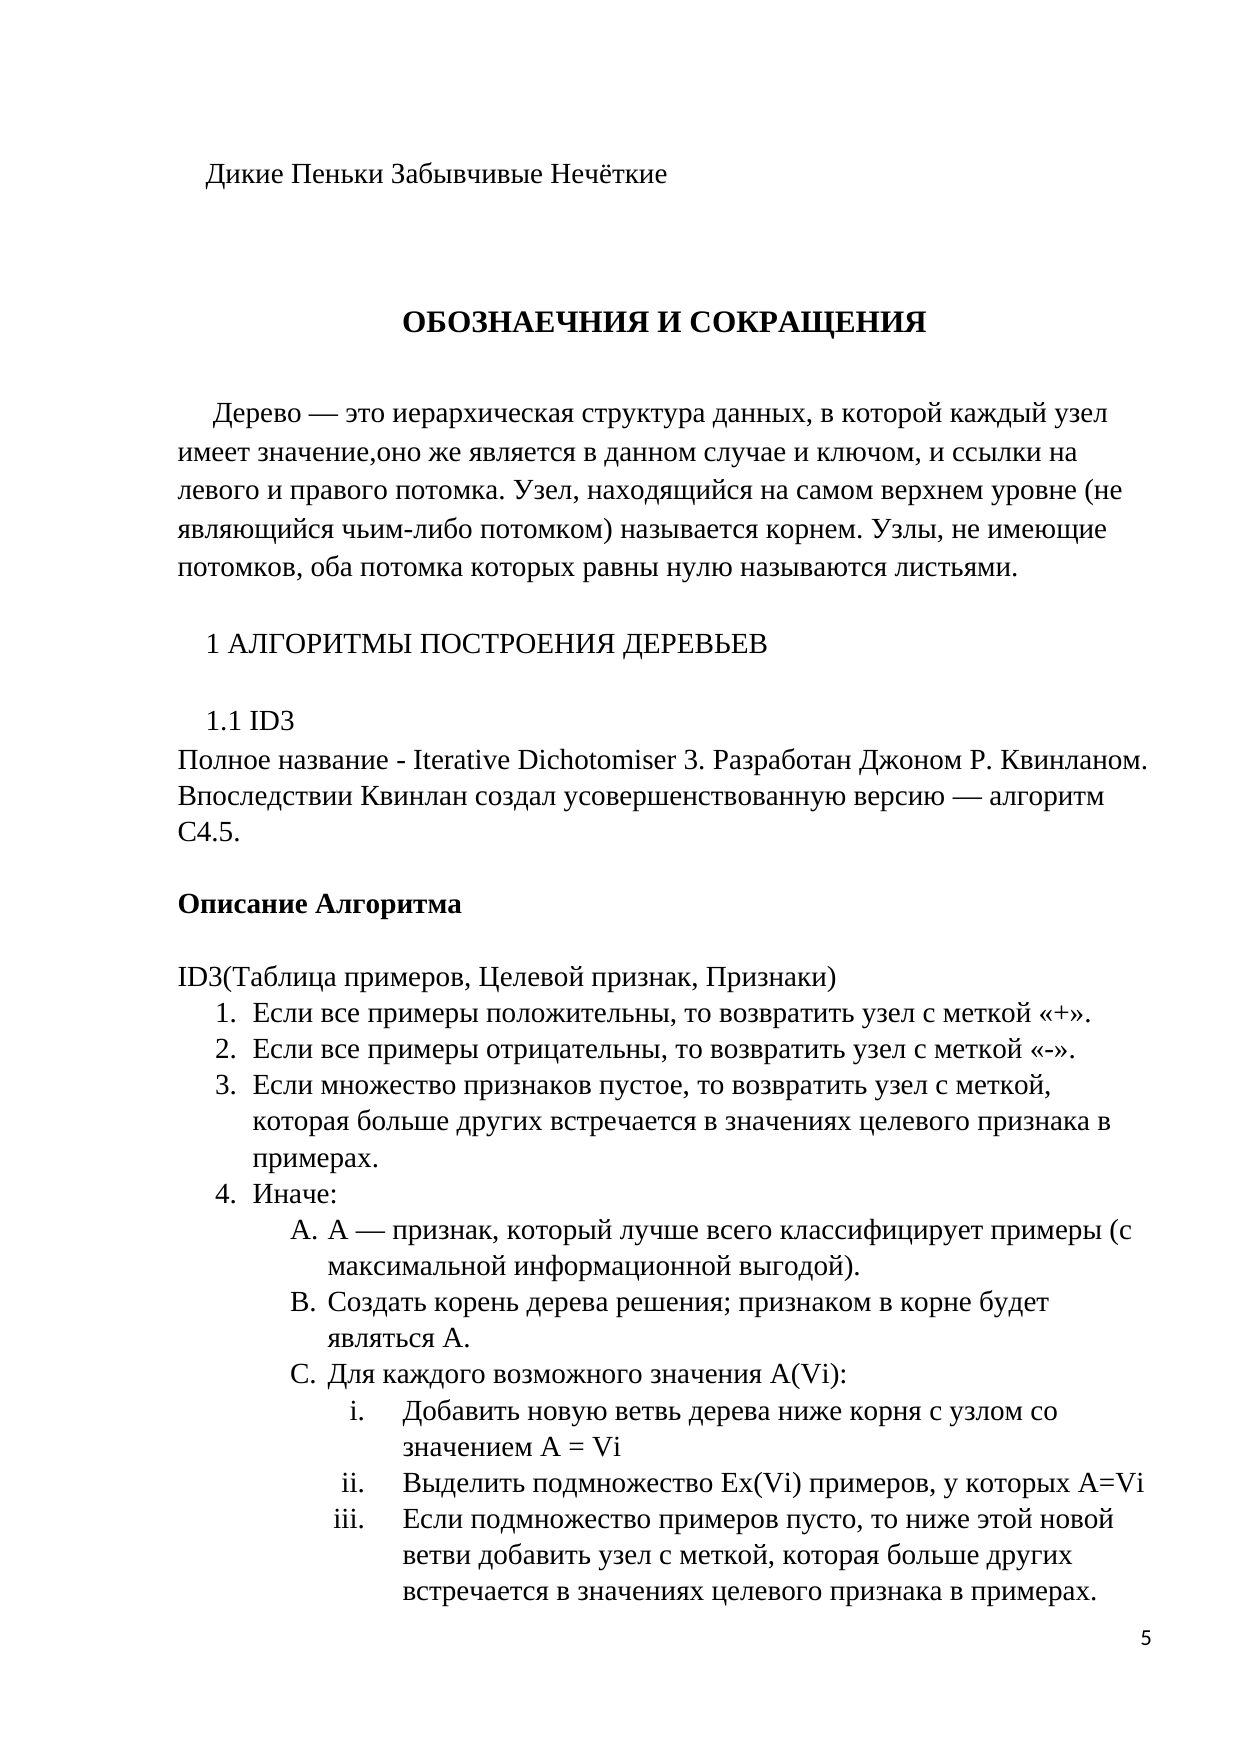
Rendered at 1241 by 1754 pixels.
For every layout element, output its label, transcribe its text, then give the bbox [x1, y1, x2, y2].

list Создать корень дерева решения; признаком в корне будет являться {\displaystyle A}A. [290, 1284, 1152, 1354]
list Если все примеры отрицательны, то возвратить узел с меткой «-». [215, 1031, 1152, 1065]
list Если множество признаков пустое, то возвратить узел с меткой, которая больше других встречается в значениях целевого признака в примерах. [215, 1067, 1152, 1173]
list Если подмножество примеров пусто, то ниже этой новой ветви добавить узел с меткой, которая больше других встречается в значениях целевого признака в примерах. [365, 1501, 1152, 1607]
list Иначе: [215, 1176, 1152, 1209]
list Выделить подмножество {\displaystyle Examples(v_{i})}Ex(Vi) примеров, у которых {\displaystyle A=v_{i}}A=Vi [365, 1465, 1152, 1498]
text Дикие Пеньки Забывчивые Нечёткие [177, 157, 1152, 190]
list Если все примеры положительны, то возвратить узел с меткой «+». [215, 995, 1152, 1029]
text Полное название - Iterative Dichotomiser 3. Разработан Джоном Р. Квинланом. Впоследствии Квинлан создал усовершенствованную версию — алгоритм C4.5. [177, 742, 1152, 848]
text Дерево — это иерархическая структура данных, в которой каждый узел имеет значение,оно же является в данном случае и ключом, и ссылки на левого и правого потомка. Узел, находящийся на самом верхнем уровне (не являющийся чьим-либо потомком) называется корнем. Узлы, не имеющие потомков, оба потомка которых равны нулю называются листьями. [177, 395, 1152, 583]
text Описание Алгоритма [177, 887, 1152, 920]
text ID3(Таблица примеров, Целевой признак, Признаки) [177, 959, 1152, 992]
list A — признак, который лучше всего классифицирует примеры (с максимальной информационной выгодой). [290, 1212, 1152, 1282]
text ОБОЗНАЕЧНИЯ И СОКРАЩЕНИЯ [177, 304, 1152, 339]
list Для каждого возможного значения {\displaystyle A}A({\displaystyle v_{i}}Vi): [290, 1357, 1152, 1390]
text 1.1 ID3 [177, 703, 1152, 737]
text 1 АЛГОРИТМЫ ПОСТРОЕНИЯ ДЕРЕВЬЕВ [177, 626, 1152, 660]
list Добавить новую ветвь дерева ниже корня с узлом со значением {\displaystyle A=v_{i}}A = Vi [365, 1393, 1152, 1462]
